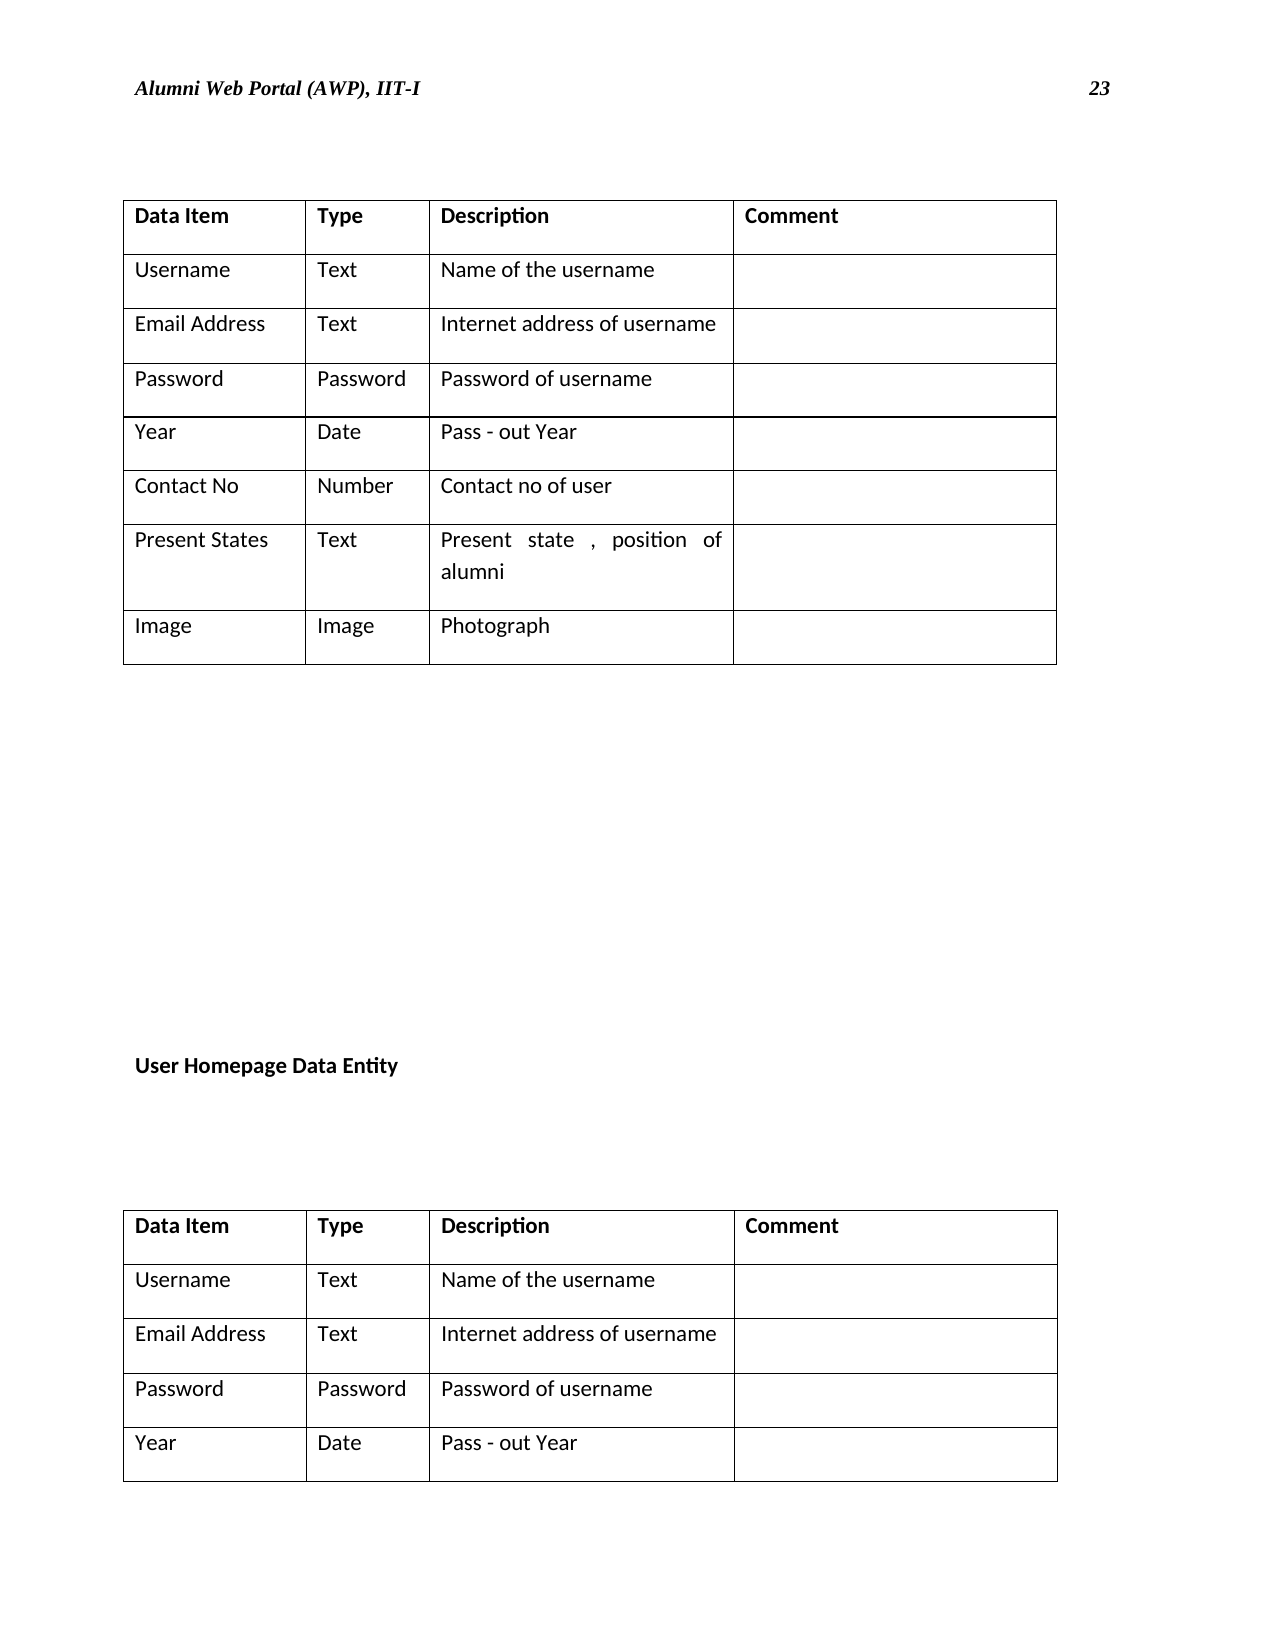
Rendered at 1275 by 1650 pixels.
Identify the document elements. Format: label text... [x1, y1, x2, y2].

table_header Comment [735, 1211, 1057, 1264]
table_cell Present States [124, 525, 305, 610]
table_cell [735, 1374, 1057, 1427]
table_cell [734, 471, 1056, 524]
table_cell Password of username [430, 364, 733, 416]
table_cell Date [307, 1428, 429, 1481]
table_header Description [430, 1211, 734, 1264]
table_header Comment [734, 201, 1056, 254]
table_cell Image [306, 611, 429, 664]
table_cell Password [124, 1374, 306, 1427]
table_header Description [430, 201, 733, 254]
table_cell Password of username [430, 1374, 734, 1427]
table_cell Text [306, 309, 429, 363]
table_cell Year [124, 1428, 306, 1481]
table_cell [734, 418, 1056, 470]
table_cell Text [306, 255, 429, 308]
table_header Type [306, 201, 429, 254]
table_header Data Item [124, 201, 305, 254]
table_cell Username [124, 1265, 306, 1318]
table_cell Text [307, 1319, 429, 1373]
table_cell [734, 525, 1056, 610]
text User Homepage Data Entity [135, 1051, 1140, 1079]
table_cell Password [306, 364, 429, 416]
table_cell Text [306, 525, 429, 610]
table_cell Password [124, 364, 305, 416]
table_cell [735, 1319, 1057, 1373]
table_cell [735, 1428, 1057, 1481]
table_cell Pass - out Year [430, 1428, 734, 1481]
table_cell Text [307, 1265, 429, 1318]
table_cell Pass - out Year [430, 418, 733, 470]
table_cell Name of the username [430, 1265, 734, 1318]
table_cell Photograph [430, 611, 733, 664]
table_cell Name of the username [430, 255, 733, 308]
table_cell Password [307, 1374, 429, 1427]
table_cell Username [124, 255, 305, 308]
table_header Data Item [124, 1211, 306, 1264]
table_cell Email Address [124, 1319, 306, 1373]
table_cell [734, 255, 1056, 308]
table_cell Image [124, 611, 305, 664]
table_cell Date [306, 418, 429, 470]
table_cell Contact no of user [430, 471, 733, 524]
table_cell Contact No [124, 471, 305, 524]
table_cell Number [306, 471, 429, 524]
table_cell Internet address of username [430, 309, 733, 363]
table_cell Present state , position of alumni [430, 525, 733, 610]
table_cell [734, 309, 1056, 363]
table_header Type [307, 1211, 429, 1264]
table_cell [734, 611, 1056, 664]
table_cell Email Address [124, 309, 305, 363]
table_cell [734, 364, 1056, 416]
table_cell Internet address of username [430, 1319, 734, 1373]
table_cell Year [124, 418, 305, 470]
table_cell [735, 1265, 1057, 1318]
